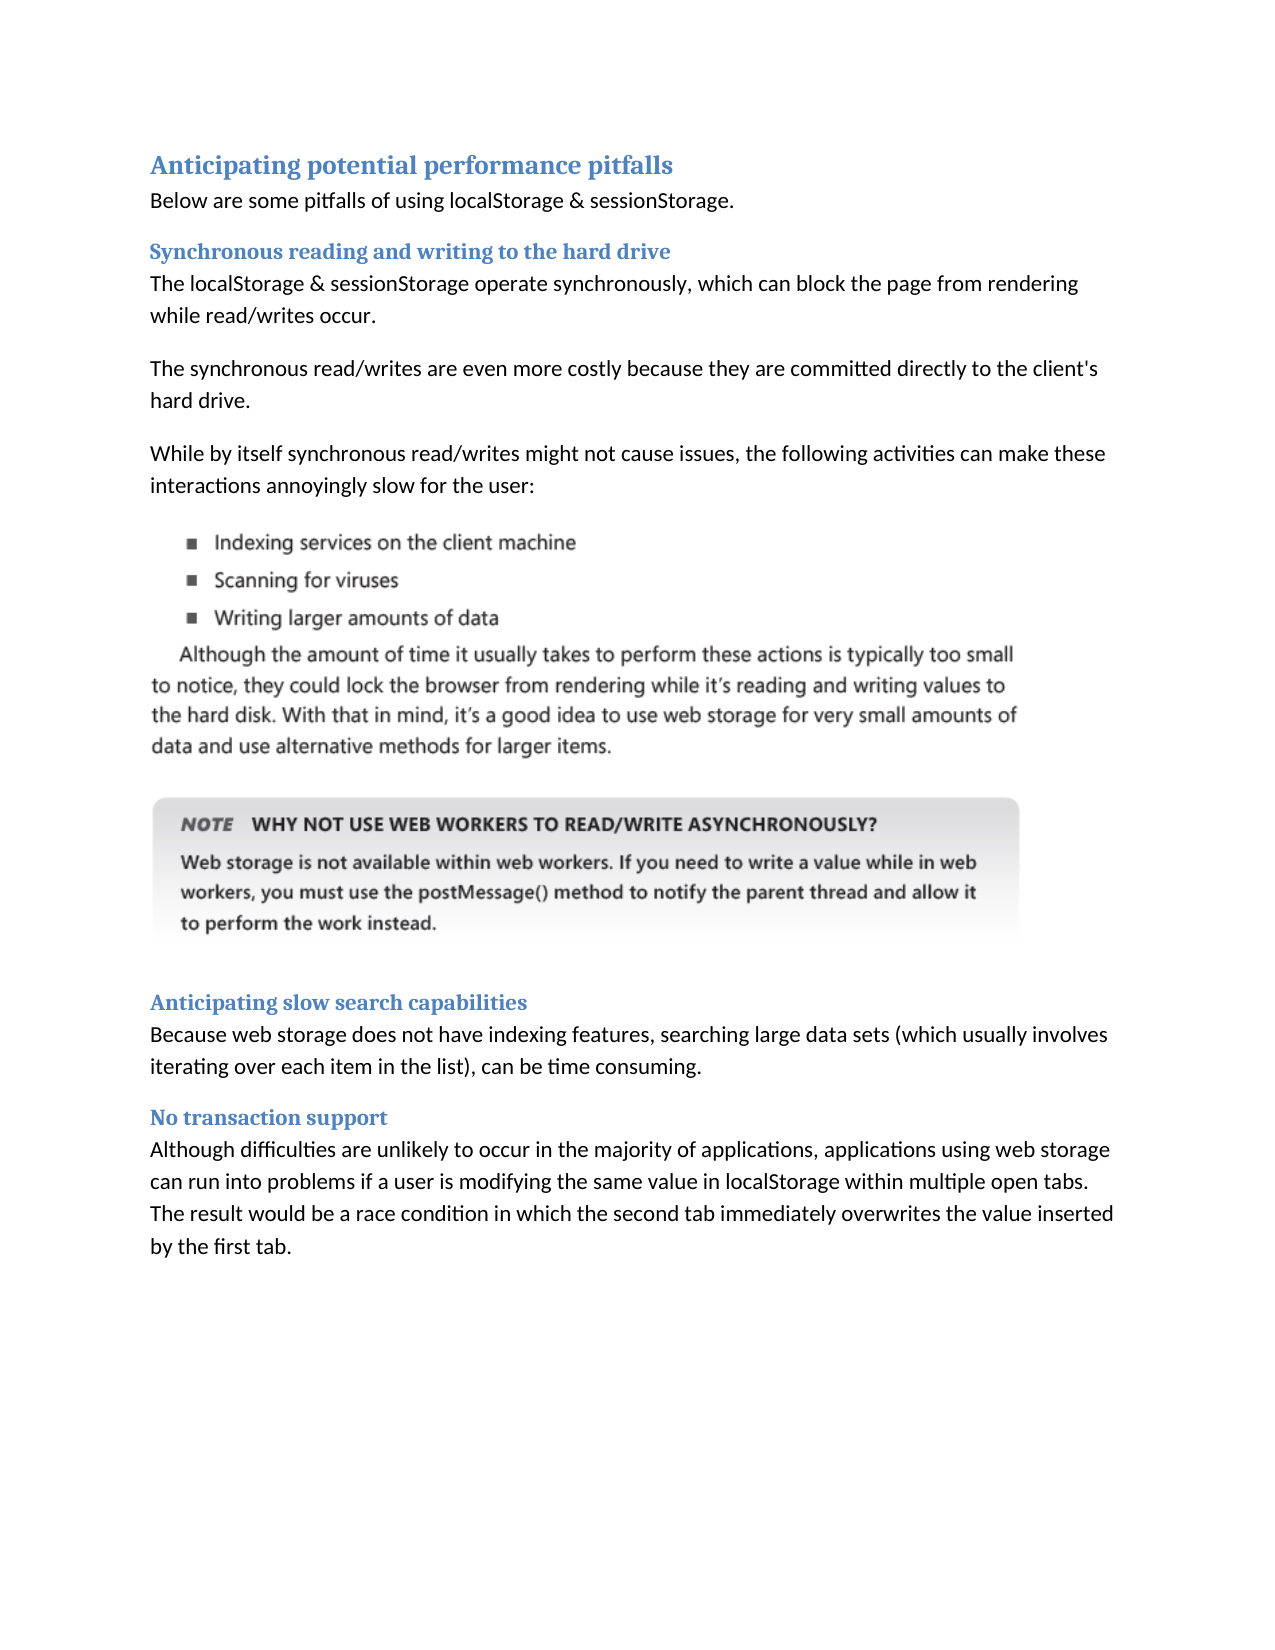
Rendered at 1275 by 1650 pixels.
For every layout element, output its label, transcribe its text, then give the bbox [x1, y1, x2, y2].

picture [150, 793, 1030, 965]
subtitle Synchronous reading and writing to the hard drive [150, 239, 1125, 265]
text Below are some pitfalls of using localStorage & sessionStorage. [150, 186, 1125, 214]
subtitle Anticipating potential performance pitfalls [150, 150, 1125, 181]
text Because web storage does not have indexing features, searching large data sets (which usually involves iterating over each item in the list), can be time consuming. [150, 1020, 1125, 1080]
text The localStorage & sessionStorage operate synchronously, which can block the page from rendering while read/writes occur. [150, 269, 1125, 329]
picture [150, 524, 1030, 768]
subtitle Anticipating slow search capabilities [150, 989, 1125, 1016]
text The synchronous read/writes are even more costly because they are committed directly to the client's hard drive. [150, 354, 1125, 414]
text While by itself synchronous read/writes might not cause issues, the following activities can make these interactions annoyingly slow for the user: [150, 439, 1125, 499]
subtitle No transaction support [150, 1105, 1125, 1131]
text Although difficulties are unlikely to occur in the majority of applications, applications using web storage can run into problems if a user is modifying the same value in localStorage within multiple open tabs. The result would be a race condition in which the second tab immediately overwrites the value inserted by the first tab. [150, 1135, 1125, 1260]
